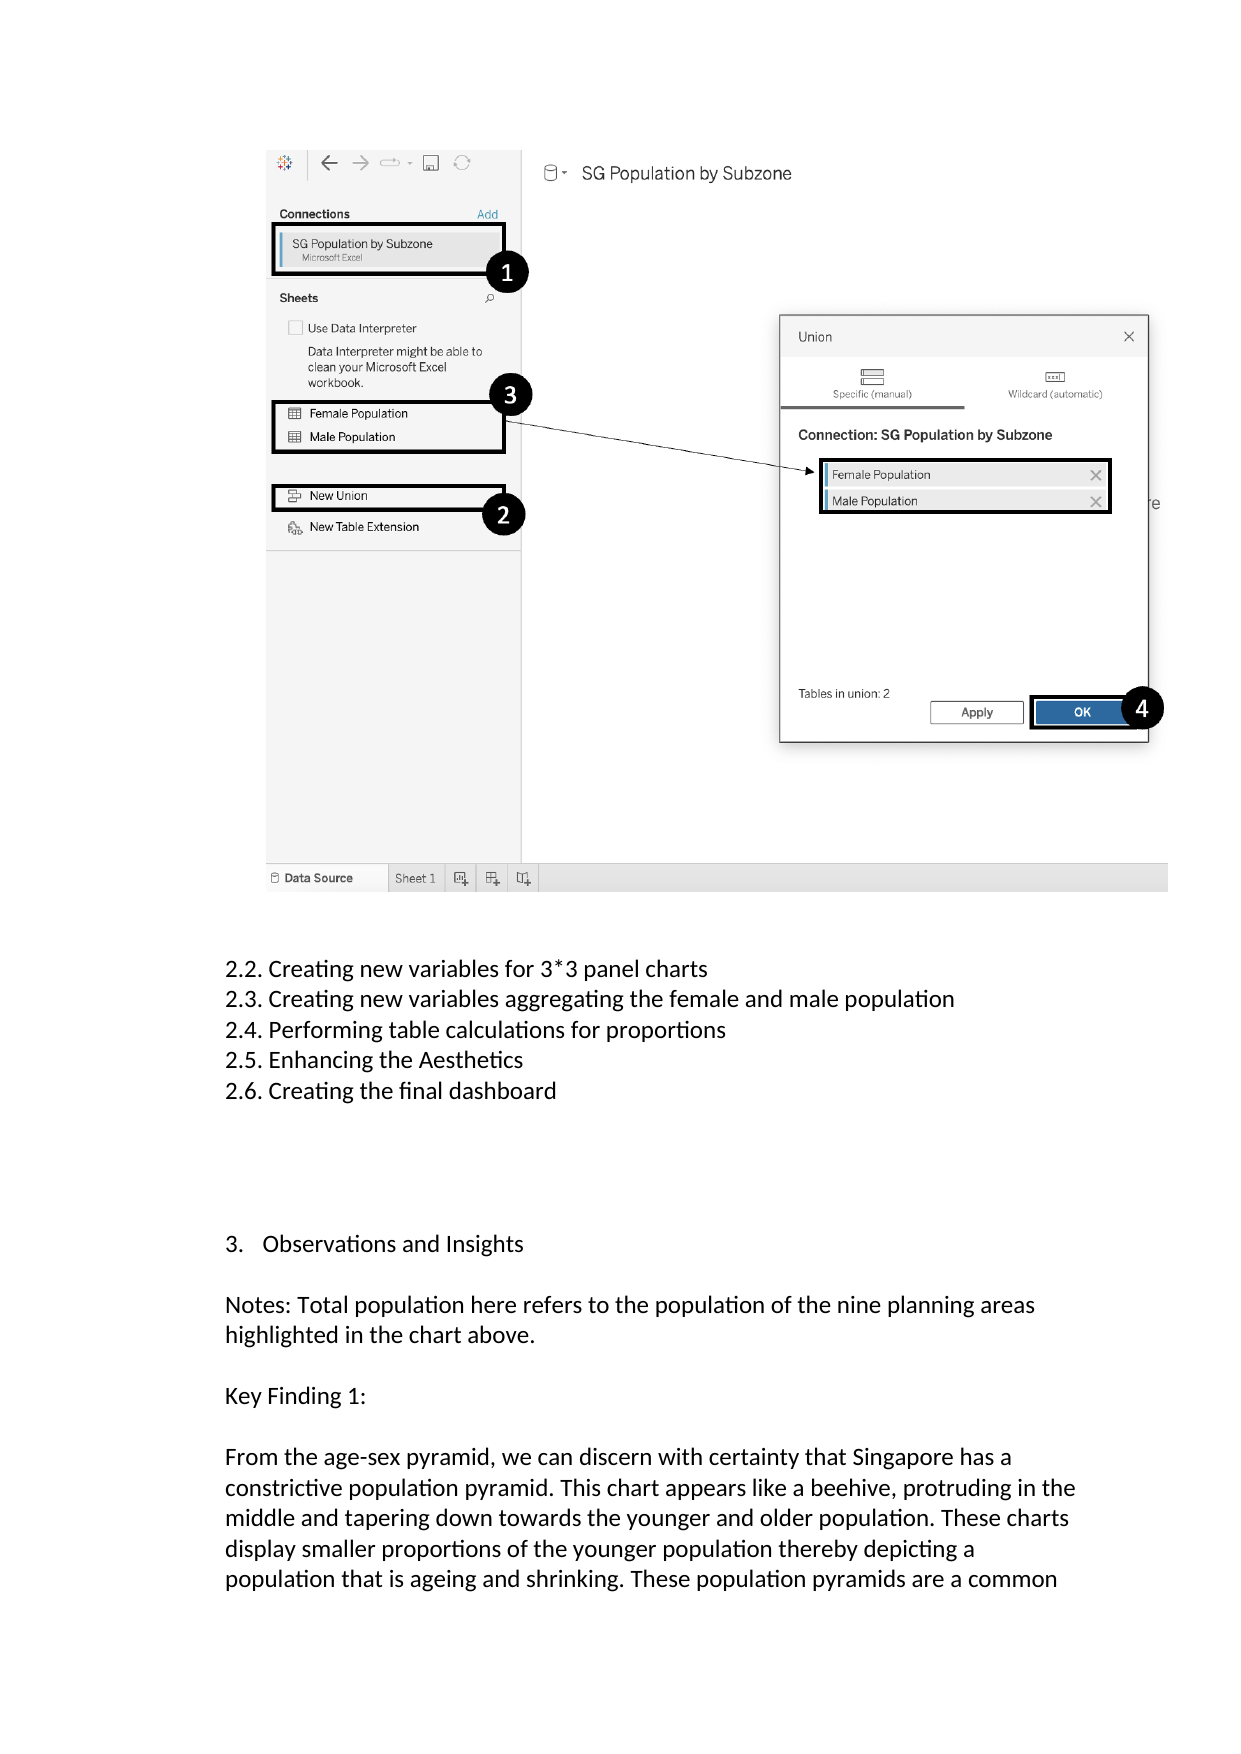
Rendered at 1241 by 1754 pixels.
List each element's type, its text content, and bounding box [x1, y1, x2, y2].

text Notes: Total population here refers to the population of the nine planning areas highlighted in the chart above. [225, 1289, 1090, 1350]
list 2.3. Creating new variables aggregating the female and male population [225, 984, 1090, 1014]
list 2.4. Performing table calculations for proportions [225, 1014, 1090, 1045]
list 2.6. Creating the final dashboard [225, 1075, 1090, 1106]
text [225, 1441, 1090, 1594]
text Key Finding 1: [225, 1380, 1090, 1411]
picture [262, 150, 1203, 892]
list 2.2. Creating new variables for 3*3 panel charts [225, 953, 1090, 984]
list Observations and Insights [225, 1228, 1090, 1258]
list 2.5. Enhancing the Aesthetics [225, 1045, 1090, 1075]
